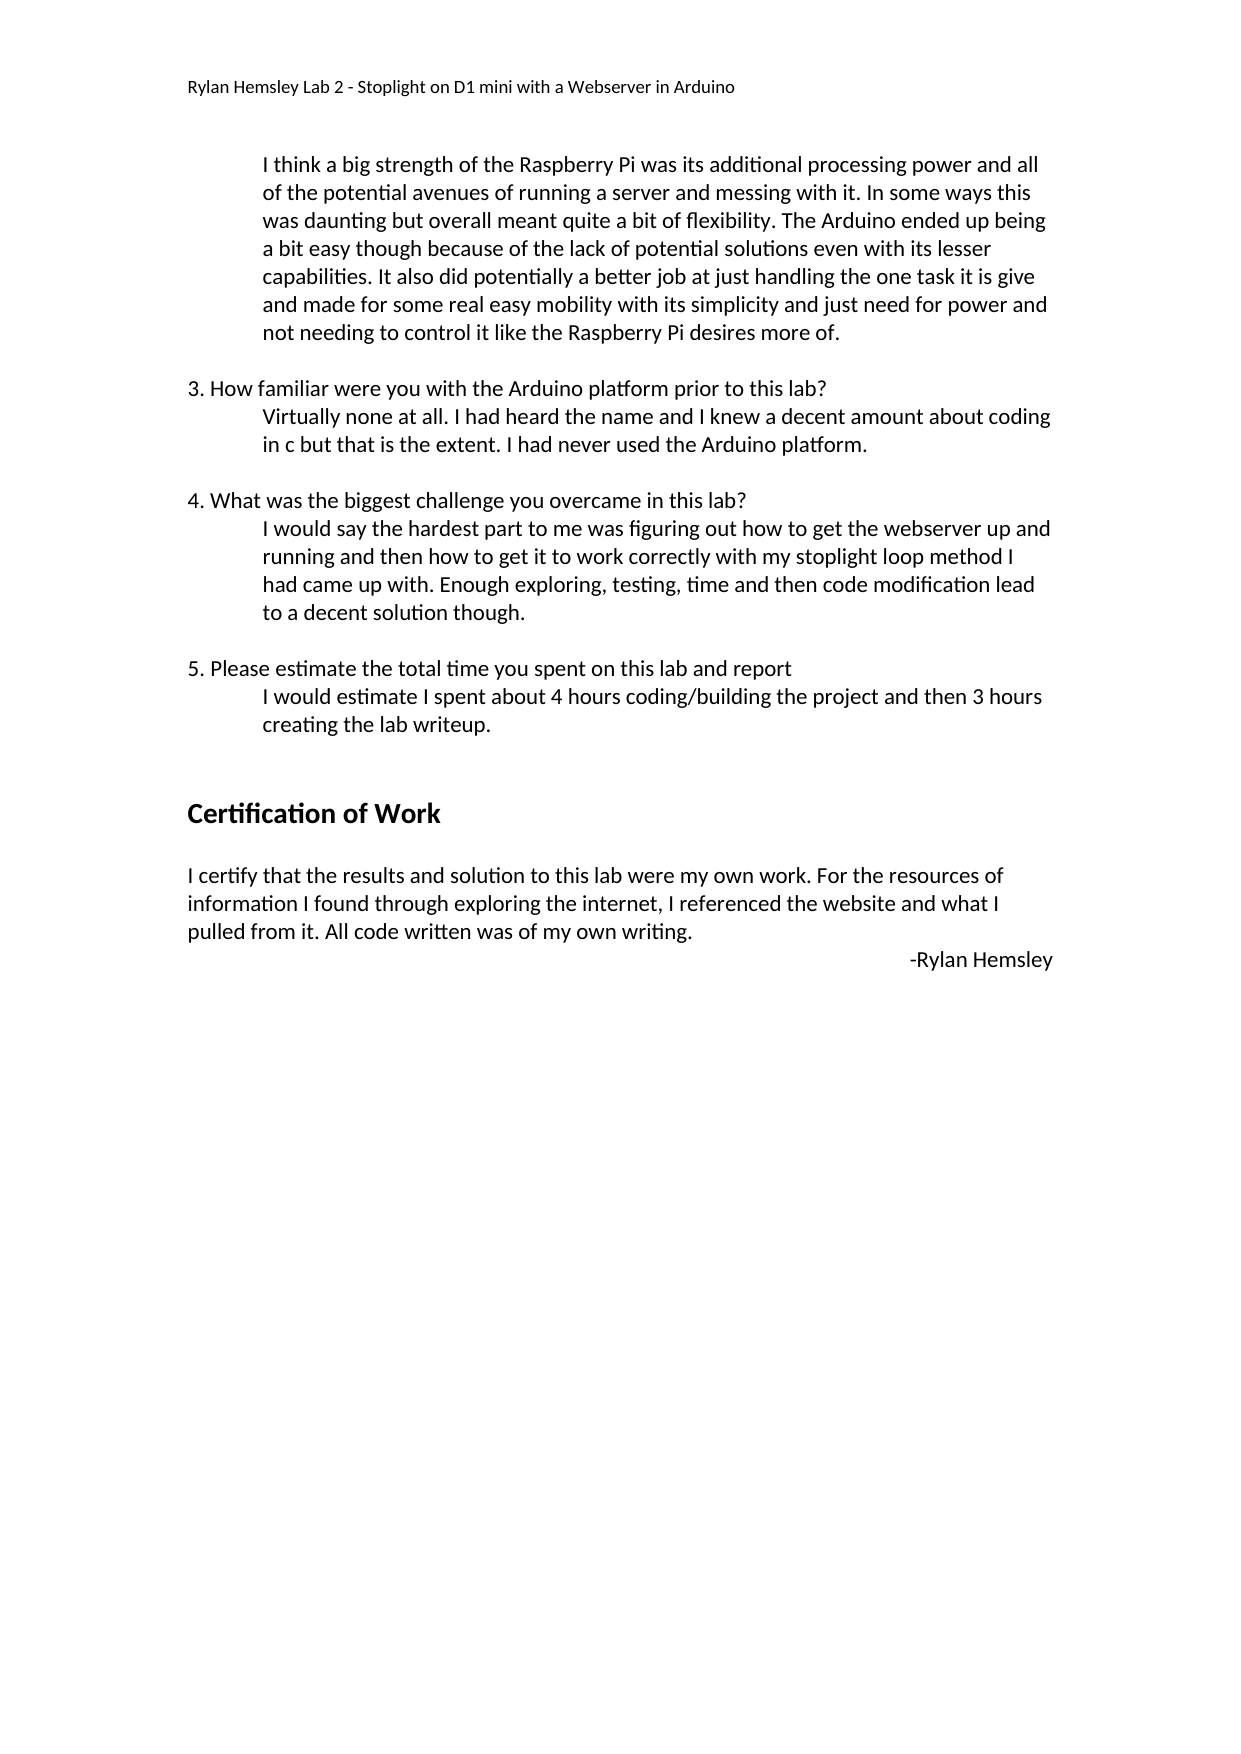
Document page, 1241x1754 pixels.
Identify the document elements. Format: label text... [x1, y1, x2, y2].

list 4. What was the biggest challenge you overcame in this lab? [187, 486, 1053, 514]
list Please estimate the total time you spent on this lab and report [187, 654, 1053, 682]
list I would estimate I spent about 4 hours coding/building the project and then 3 hours creating the lab writeup. [262, 682, 1053, 738]
text I think a big strength of the Raspberry Pi was its additional processing power and all of the potential avenues of running a server and messing with it. In some ways this was daunting but overall meant quite a bit of flexibility. The Arduino ended up being a bit easy though because of the lack of potential solutions even with its lesser capabilities. It also did potentially a better job at just handling the one task it is give and made for some real easy mobility with its simplicity and just need for power and not needing to control it like the Raspberry Pi desires more of. [262, 150, 1053, 346]
list I certify that the results and solution to this lab were my own work. For the resources of information I found through exploring the internet, I referenced the website and what I pulled from it. All code written was of my own writing. [187, 861, 1053, 946]
subtitle Certification of Work [187, 796, 1053, 831]
list -Rylan Hemsley [187, 946, 1053, 973]
text Virtually none at all. I had heard the name and I knew a decent amount about coding in c but that is the extent. I had never used the Arduino platform. [262, 402, 1053, 458]
text 3. How familiar were you with the Arduino platform prior to this lab? [187, 374, 1053, 402]
list I would say the hardest part to me was figuring out how to get the webserver up and running and then how to get it to work correctly with my stoplight loop method I had came up with. Enough exploring, testing, time and then code modification lead to a decent solution though. [262, 514, 1053, 626]
